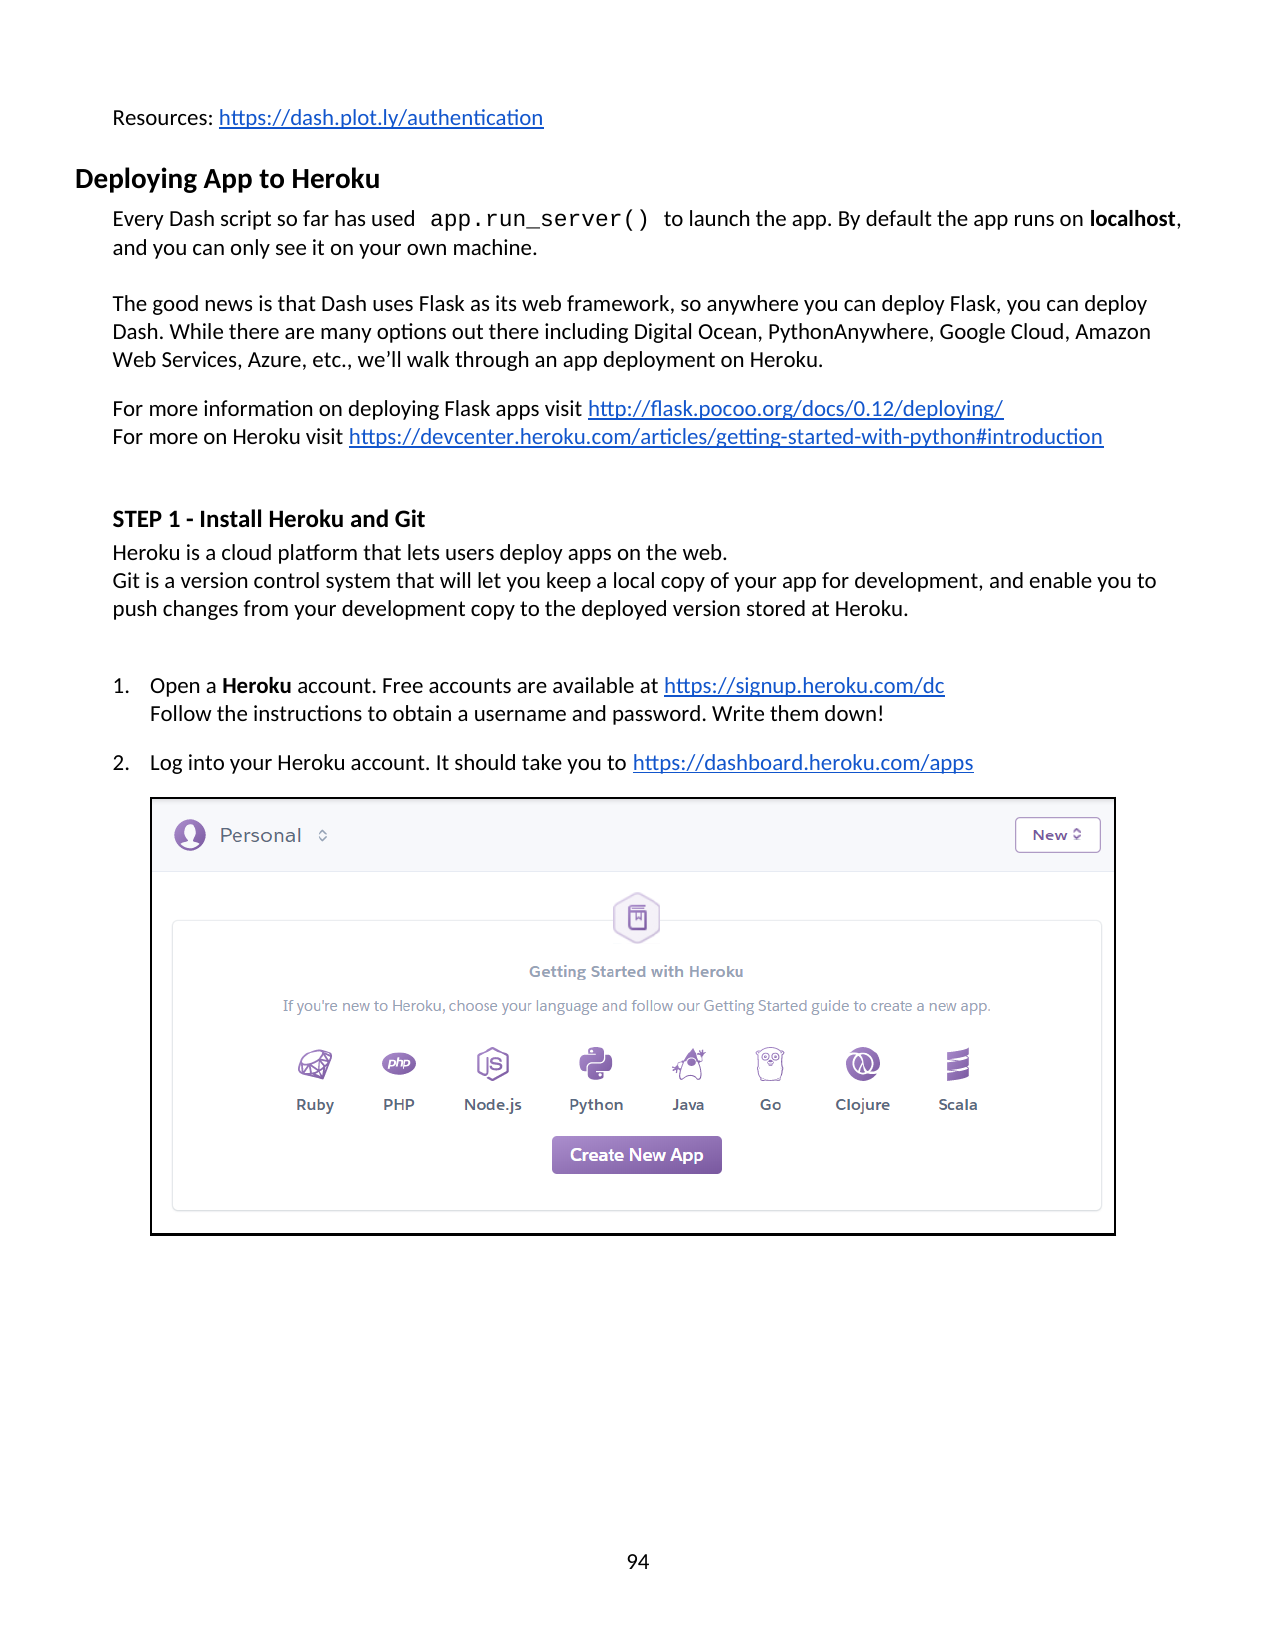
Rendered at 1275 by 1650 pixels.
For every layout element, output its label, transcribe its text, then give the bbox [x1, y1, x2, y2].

text Heroku is a cloud platform that lets users deploy apps on the web. Git is a version control system that will let you keep a local copy of your app for development, and enable you to push changes from your development copy to the deployed version stored at Heroku. [112, 538, 1200, 622]
list Open a Heroku account. Free accounts are available at https://signup.heroku.com/dc Follow the instructions to obtain a username and password. Write them down! [112, 671, 1200, 727]
text For more information on deploying Flask apps visit http://flask.pocoo.org/docs/0.12/deploying/ [112, 394, 1200, 422]
text The good news is that Dash uses Flask as its web framework, so anywhere you can deploy Flask, you can deploy Dash. While there are many options out there including Digital Ocean, PythonAnywhere, Google Cloud, Amazon Web Services, Azure, etc., we’ll walk through an app deployment on Heroku. [112, 289, 1200, 373]
subtitle STEP 1 - Install Heroku and Git [112, 503, 1200, 534]
text For more on Heroku visit https://devcenter.heroku.com/articles/getting-started-with-python#introduction [112, 422, 1200, 450]
text Every Dash script so far has used app.run_server() to launch the app. By default the app runs on localhost, and you can only see it on your own machine. [112, 204, 1200, 261]
list Log into your Heroku account. It should take you to https://dashboard.heroku.com/apps [112, 748, 1200, 776]
picture [152, 799, 1114, 1233]
text Resources: https://dash.plot.ly/authentication [112, 103, 1200, 131]
subtitle Deploying App to Heroku [75, 160, 1200, 196]
